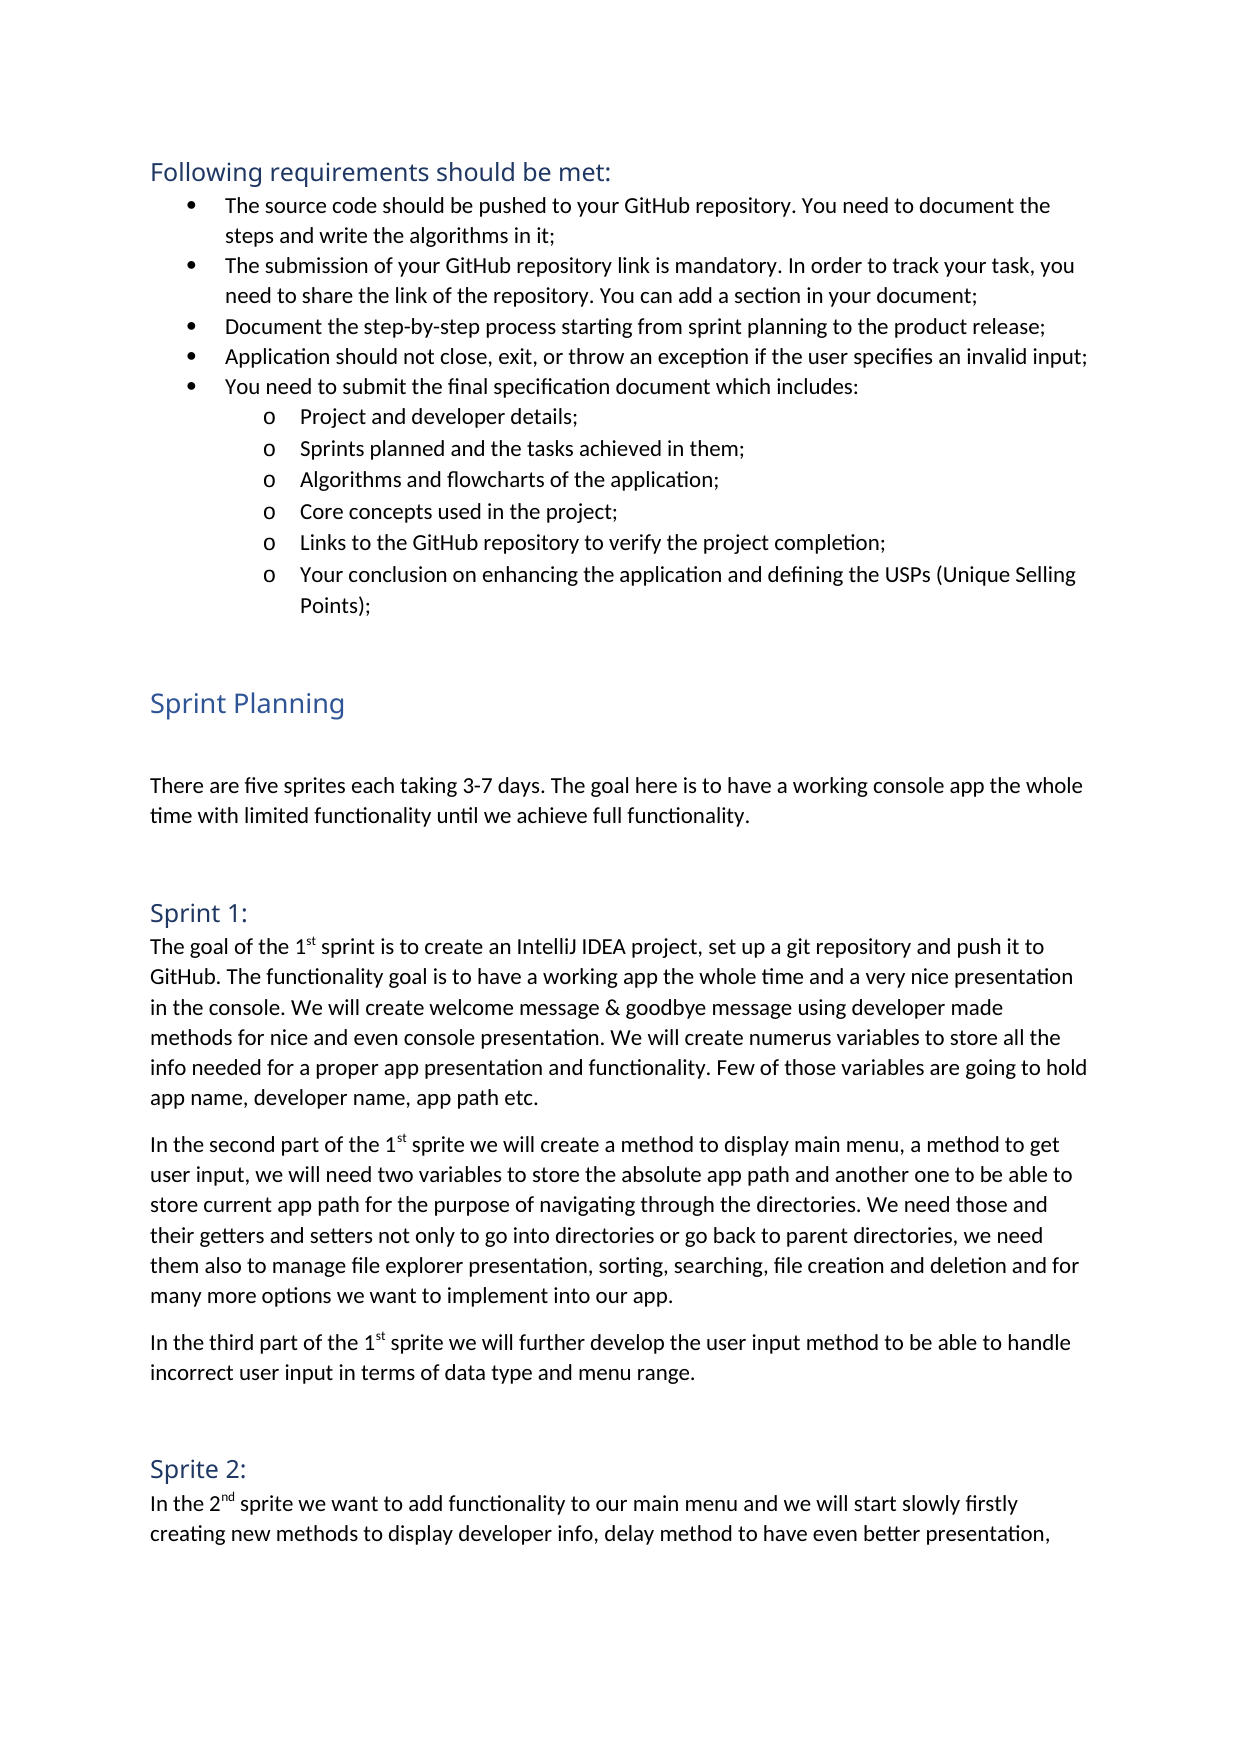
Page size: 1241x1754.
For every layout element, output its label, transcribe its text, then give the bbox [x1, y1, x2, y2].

list Project and developer details; [262, 402, 1090, 432]
list Algorithms and flowcharts of the application; [262, 465, 1090, 494]
list Your conclusion on enhancing the application and defining the USPs (Unique Selling Points); [262, 560, 1090, 619]
list You need to submit the final specification document which includes: [187, 372, 1090, 400]
text There are five sprites each taking 3-7 days. The goal here is to have a working console app the whole time with limited functionality until we achieve full functionality. [150, 771, 1090, 830]
list Links to the GitHub repository to verify the project completion; [262, 528, 1090, 557]
list The source code should be pushed to your GitHub repository. You need to document the steps and write the algorithms in it; [187, 191, 1090, 249]
text In the third part of the 1st sprite we will further develop the user input method to be able to handle incorrect user input in terms of data type and menu range. [150, 1328, 1090, 1386]
list Application should not close, exit, or throw an exception if the user specifies an invalid input; [187, 342, 1090, 370]
list Document the step-by-step process starting from sprint planning to the product release; [187, 312, 1090, 340]
list Core concepts used in the project; [262, 497, 1090, 526]
subtitle Sprite 2: [150, 1452, 1090, 1486]
subtitle Sprint Planning [150, 685, 1090, 722]
subtitle Sprint 1: [150, 895, 1090, 929]
text In the second part of the 1st sprite we will create a method to display main menu, a method to get user input, we will need two variables to store the absolute app path and another one to be able to store current app path for the purpose of navigating through the directories. We need those and their getters and setters not only to go into directories or go back to parent directories, we need them also to manage file explorer presentation, sorting, searching, file creation and deletion and for many more options we want to implement into our app. [150, 1130, 1090, 1309]
list Sprints planned and the tasks achieved in them; [262, 434, 1090, 463]
subtitle Following requirements should be met: [150, 154, 1090, 188]
text The goal of the 1st sprint is to create an IntelliJ IDEA project, set up a git repository and push it to GitHub. The functionality goal is to have a working app the whole time and a very nice presentation in the console. We will create welcome message & goodbye message using developer made methods for nice and even console presentation. We will create numerus variables to store all the info needed for a proper app presentation and functionality. Few of those variables are going to hold app name, developer name, app path etc. [150, 932, 1090, 1111]
